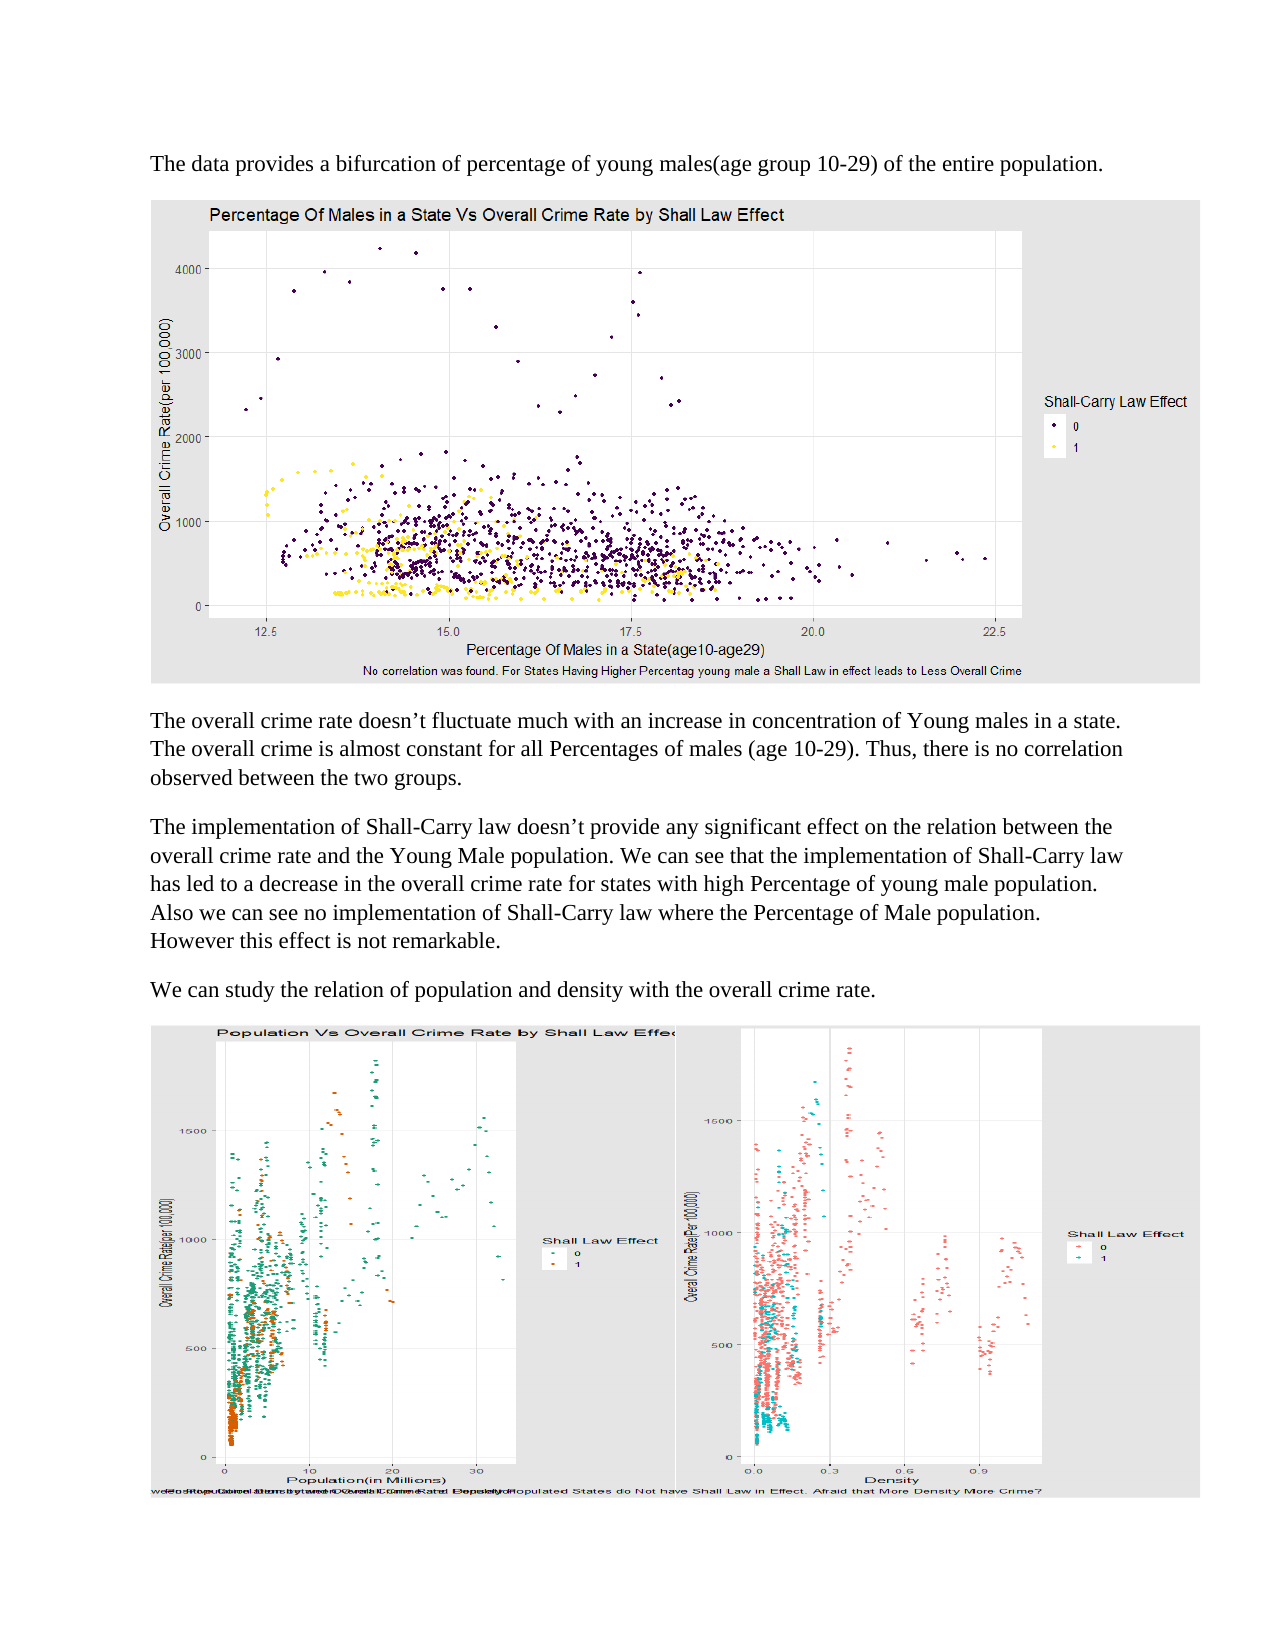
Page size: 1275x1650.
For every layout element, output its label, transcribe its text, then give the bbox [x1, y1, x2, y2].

text The overall crime rate doesn’t fluctuate much with an increase in concentration of Young males in a state. The overall crime is almost constant for all Percentages of males (age 10-29). Thus, there is no correlation observed between the two groups. [150, 707, 1125, 790]
picture [150, 1025, 1200, 1498]
text The data provides a bifurcation of percentage of young males(age group 10-29) of the entire population. [150, 150, 1125, 176]
text The implementation of Shall-Carry law doesn’t provide any significant effect on the relation between the overall crime rate and the Young Male population. We can see that the implementation of Shall-Carry law has led to a decrease in the overall crime rate for states with high Percentage of young male population. Also we can see no implementation of Shall-Carry law where the Percentage of Male population. However this effect is not remarkable. [150, 813, 1125, 953]
picture [150, 199, 1200, 684]
text We can study the relation of population and density with the overall crime rate. [150, 976, 1125, 1003]
